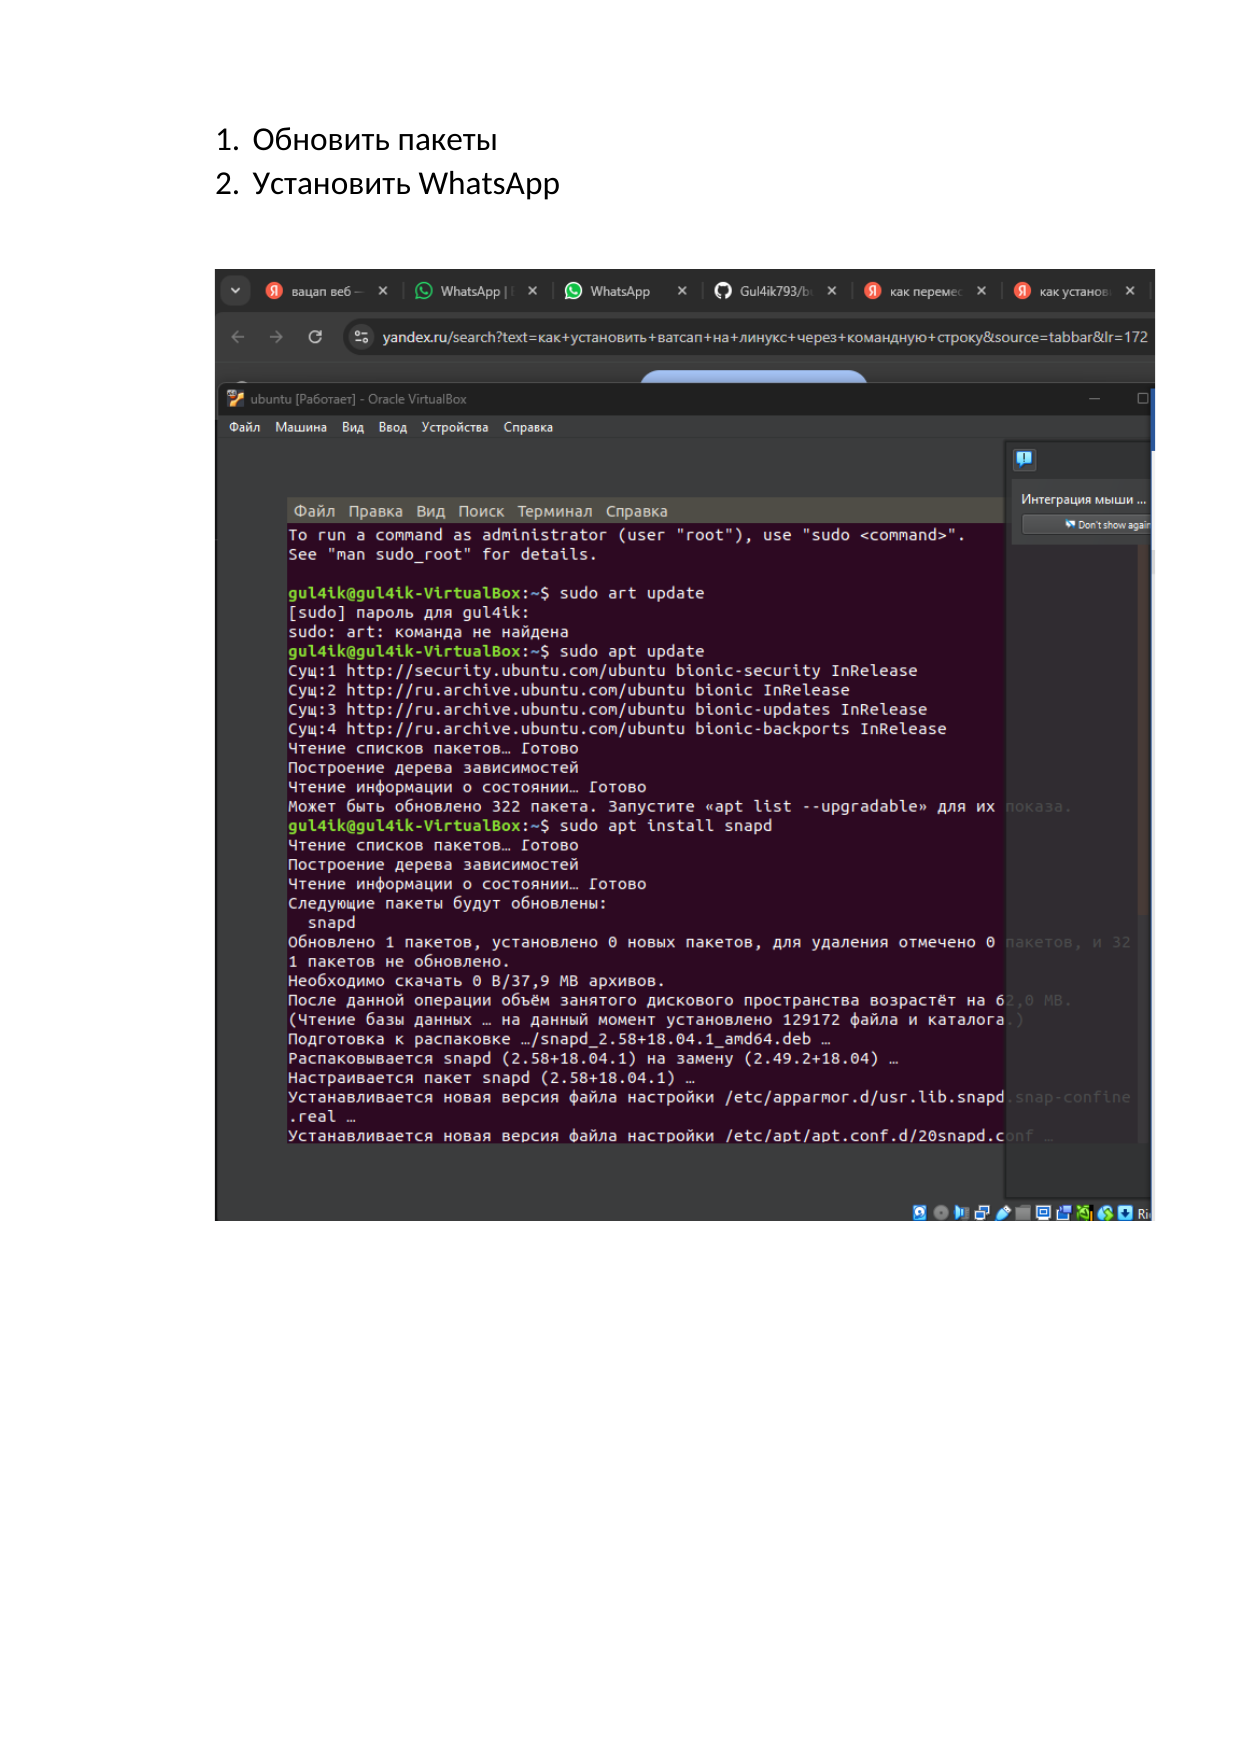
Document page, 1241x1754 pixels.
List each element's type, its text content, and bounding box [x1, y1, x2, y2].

list Установить WhatsApp [215, 162, 1152, 203]
picture [214, 269, 1156, 1221]
list Обновить пакеты [215, 118, 1152, 159]
